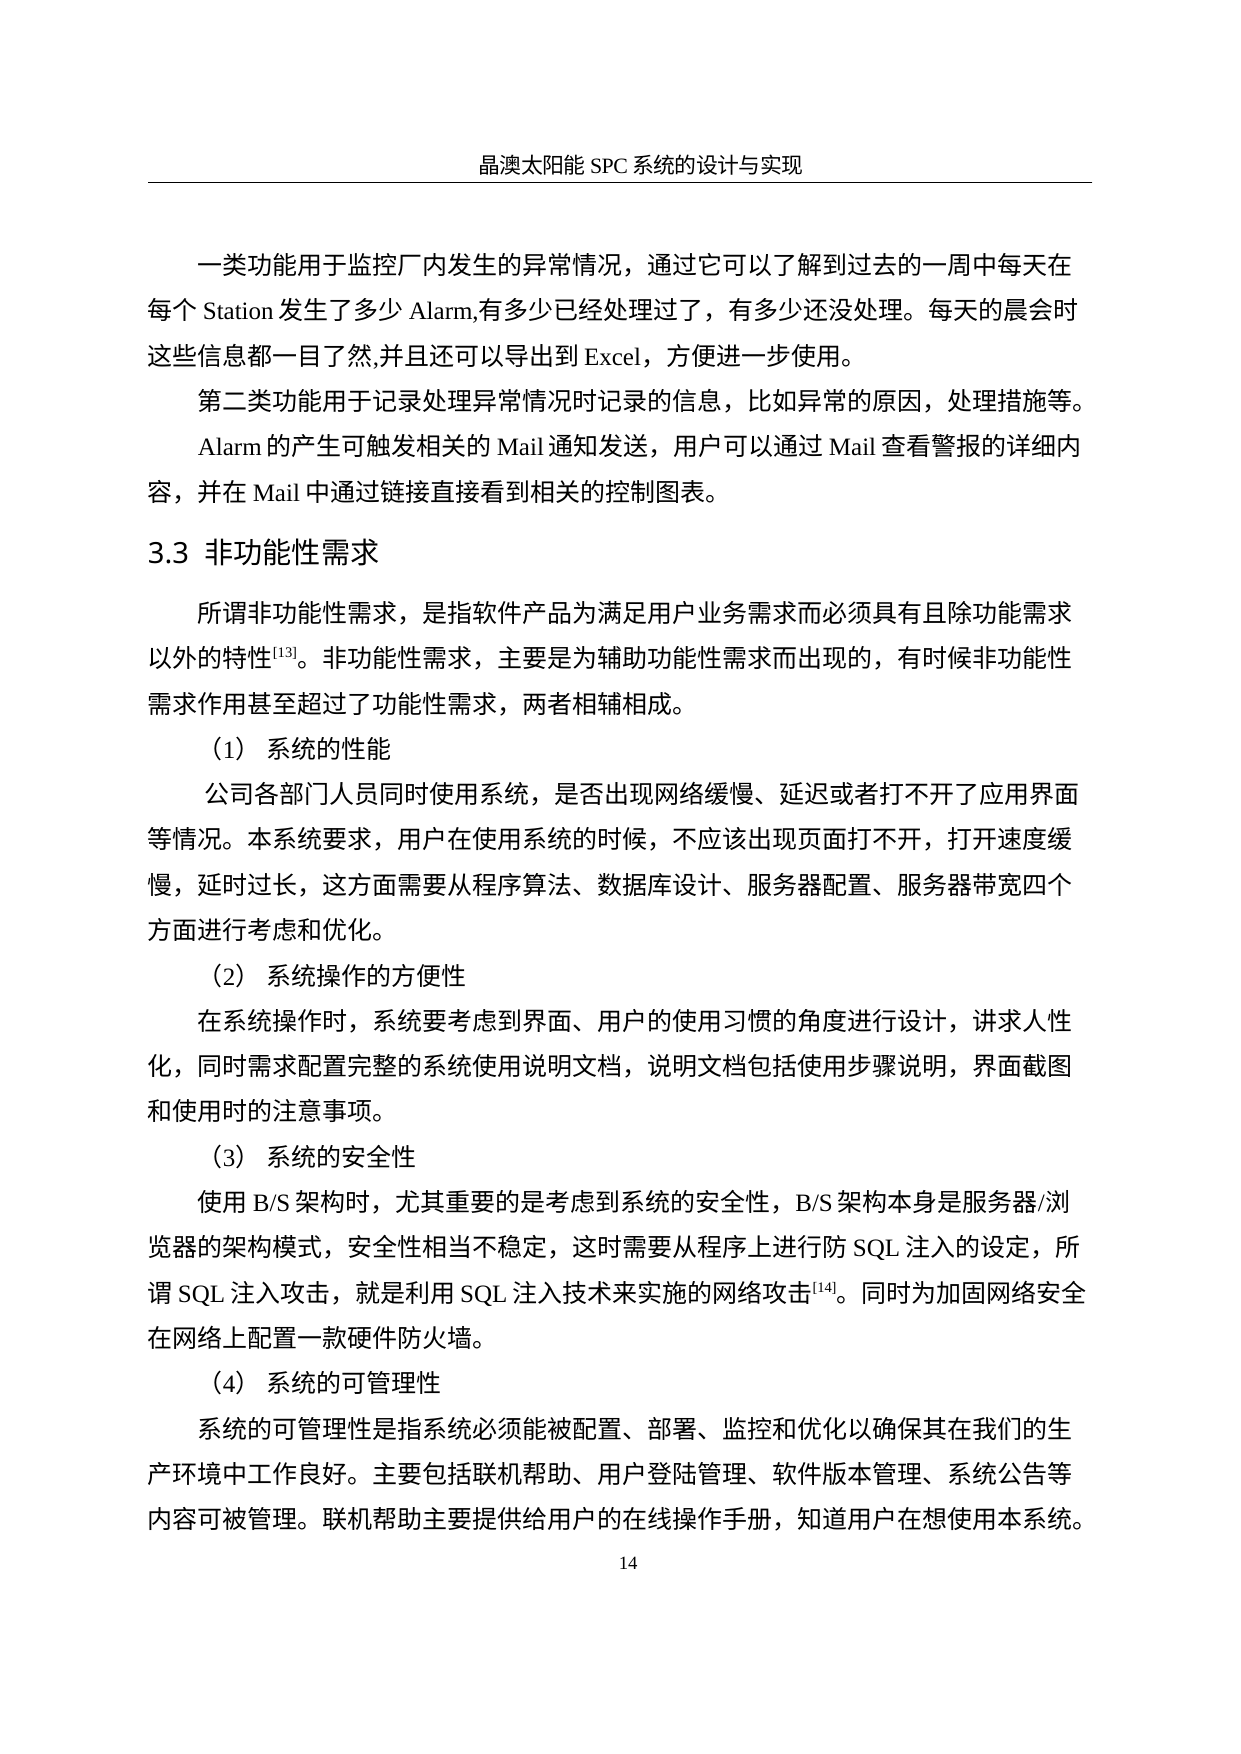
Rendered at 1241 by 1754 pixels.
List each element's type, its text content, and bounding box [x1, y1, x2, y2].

text （3） 系统的安全性 [198, 1137, 1092, 1173]
text 在系统操作时，系统要考虑到界面、用户的使用习惯的角度进行设计，讲求人性化，同时需求配置完整的系统使用说明文档，说明文档包括使用步骤说明，界面截图和使用时的注意事项。 [148, 1001, 1092, 1128]
subtitle 3.3 非功能性需求 [148, 530, 1092, 572]
text 使用B/S架构时，尤其重要的是考虑到系统的安全性，B/S架构本身是服务器/浏览器的架构模式，安全性相当不稳定，这时需要从程序上进行防SQL注入的设定，所谓SQL注入攻击，就是利用SQL注入技术来实施的网络攻击[14]。同时为加固网络安全在网络上配置一款硬件防火墙。 [148, 1182, 1092, 1355]
text 第二类功能用于记录处理异常情况时记录的信息，比如异常的原因，处理措施等。 [148, 381, 1092, 418]
text 所谓非功能性需求，是指软件产品为满足用户业务需求而必须具有且除功能需求以外的特性[13]。非功能性需求，主要是为辅助功能性需求而出现的，有时候非功能性需求作用甚至超过了功能性需求，两者相辅相成。 [148, 593, 1092, 720]
text （1） 系统的性能 [198, 729, 1092, 766]
text 一类功能用于监控厂内发生的异常情况，通过它可以了解到过去的一周中每天在每个Station发生了多少Alarm,有多少已经处理过了，有多少还没处理。每天的晨会时这些信息都一目了然,并且还可以导出到Excel，方便进一步使用。 [148, 246, 1092, 372]
text （2） 系统操作的方便性 [198, 956, 1092, 992]
text （4） 系统的可管理性 [148, 1364, 1092, 1400]
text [148, 1409, 1092, 1536]
text Alarm的产生可触发相关的Mail通知发送，用户可以通过Mail查看警报的详细内容，并在Mail中通过链接直接看到相关的控制图表。 [148, 427, 1092, 508]
text 公司各部门人员同时使用系统，是否出现网络缓慢、延迟或者打不开了应用界面等情况。本系统要求，用户在使用系统的时候，不应该出现页面打不开，打开速度缓慢，延时过长，这方面需要从程序算法、数据库设计、服务器配置、服务器带宽四个方面进行考虑和优化。 [148, 775, 1092, 947]
